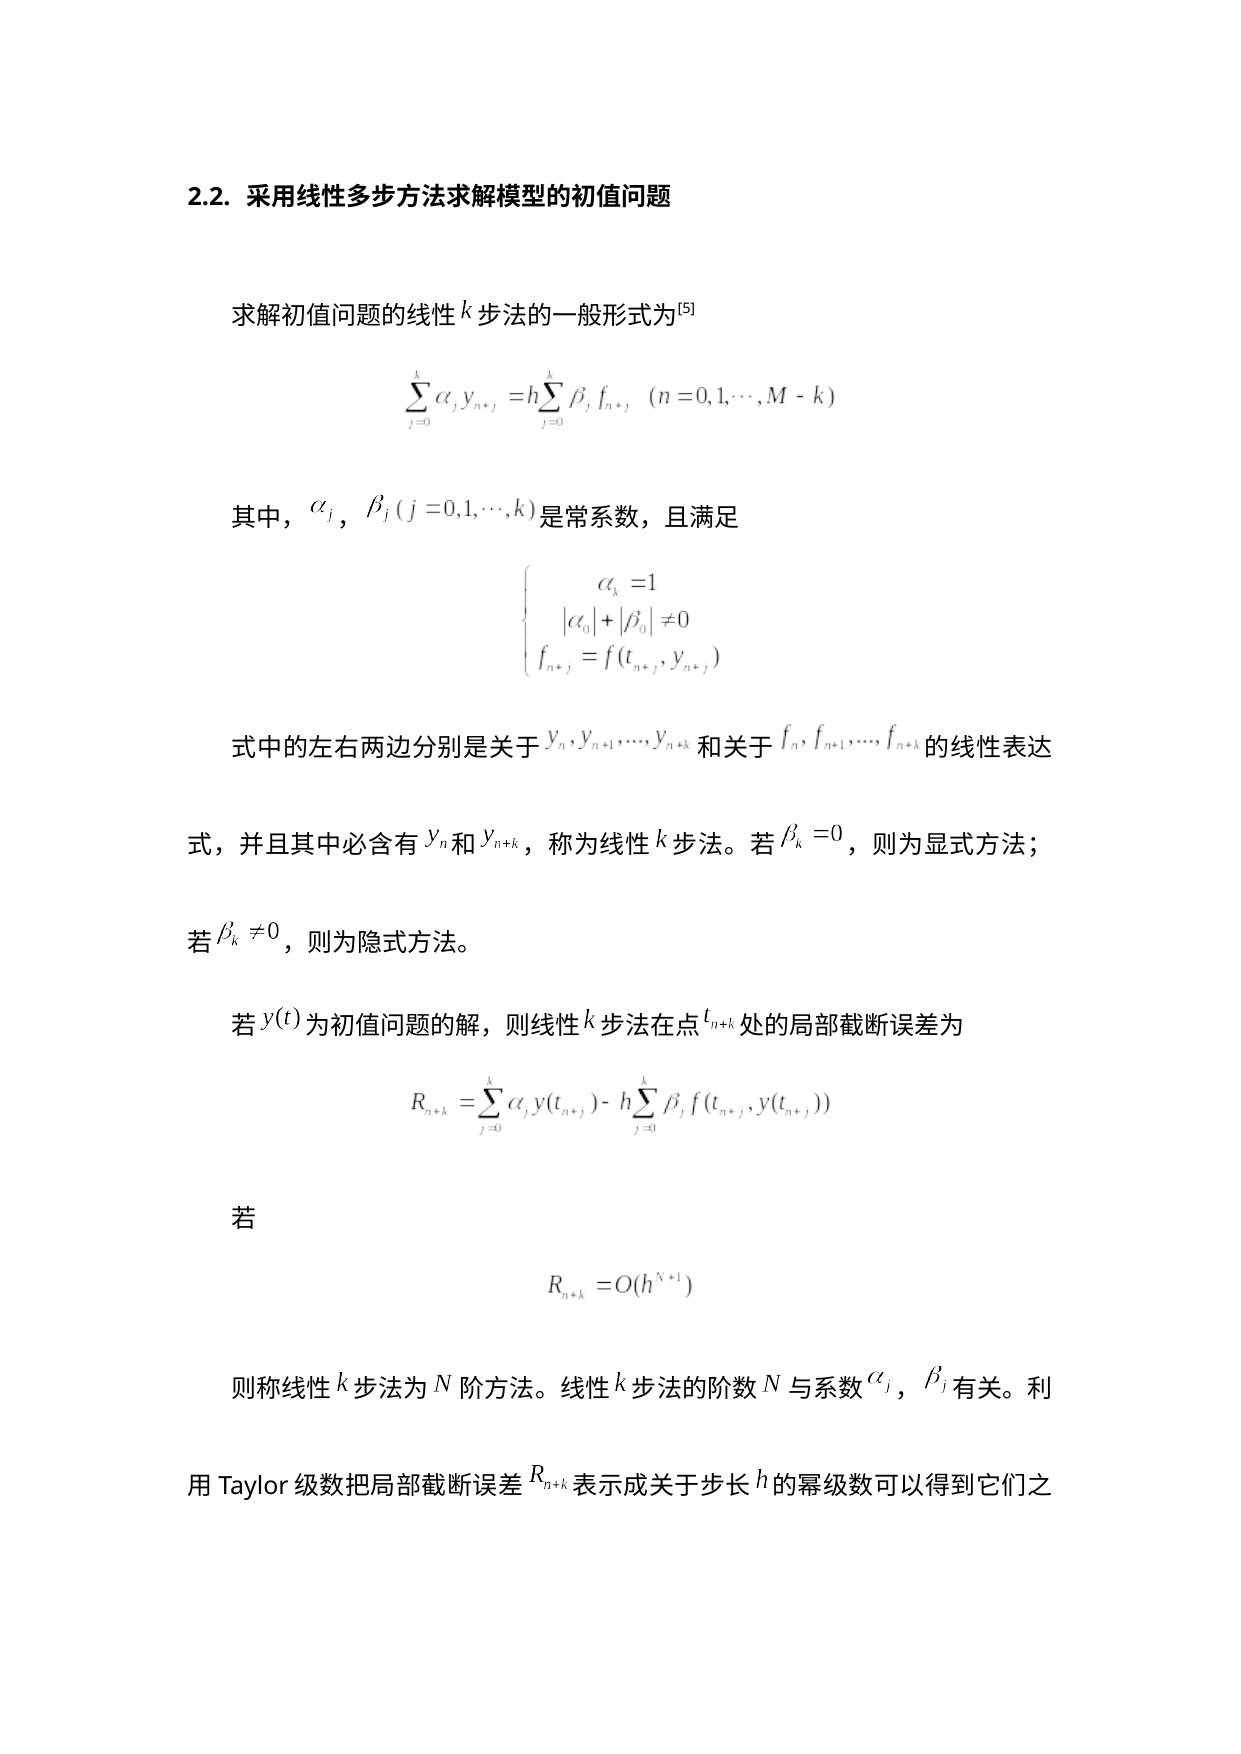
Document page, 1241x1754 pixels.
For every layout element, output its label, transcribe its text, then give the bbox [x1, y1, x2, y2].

text 若 [187, 1184, 1053, 1249]
text 若为初值问题的解，则线性步法在点处的局部截断误差为 [187, 986, 1053, 1051]
text 式中的左右两边分别是关于和关于的线性表达式，并且其中必含有和，称为线性步法。若，则为显式方法；若，则为隐式方法。 [187, 708, 1053, 968]
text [187, 1349, 1053, 1512]
text 其中，，是常系数，且满足 [187, 478, 1053, 543]
subtitle 采用线性多步方法求解模型的初值问题 [187, 162, 1053, 227]
text 求解初值问题的线性步法的一般形式为[5] [187, 281, 1053, 346]
